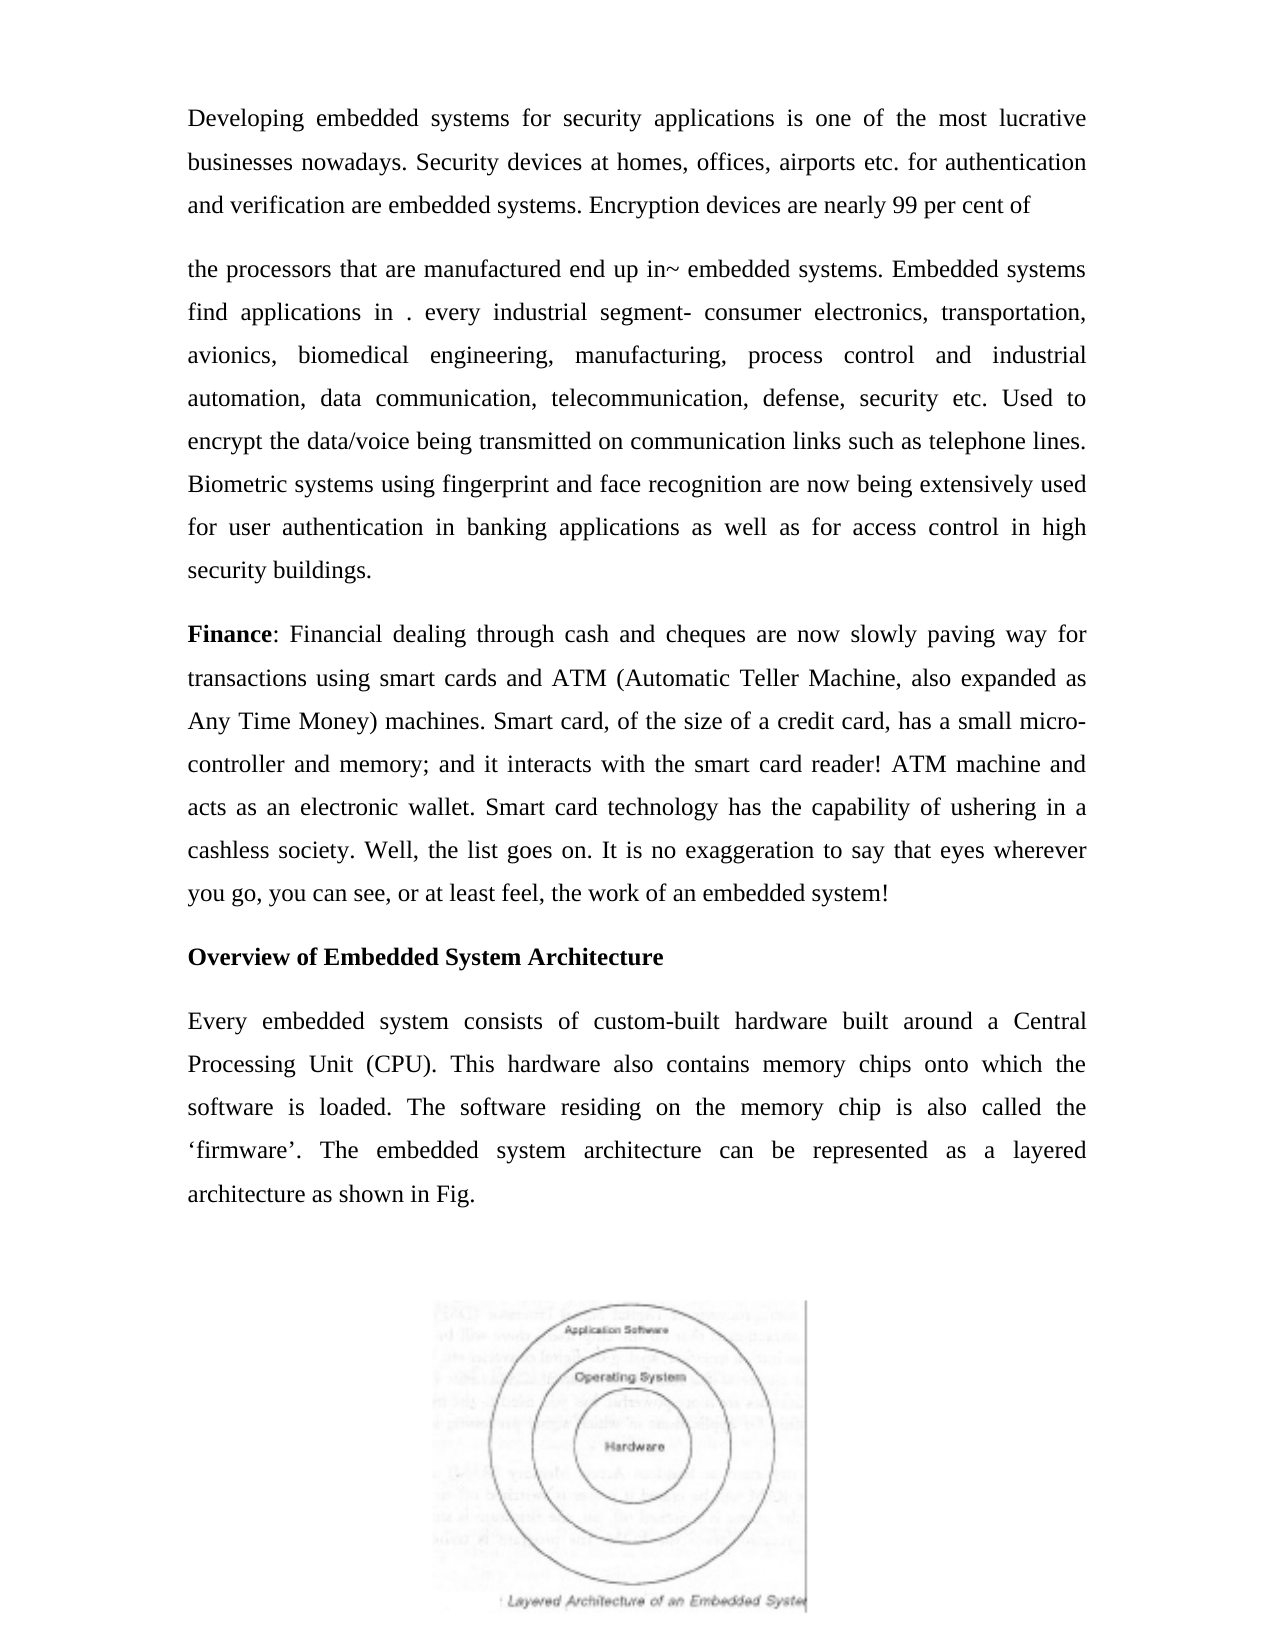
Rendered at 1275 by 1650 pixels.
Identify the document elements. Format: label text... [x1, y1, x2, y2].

picture [356, 1237, 938, 1650]
text Overview of Embedded System Architecture [187, 942, 1087, 971]
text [187, 103, 1087, 218]
text Every embedded system consists of custom-built hardware built around a Central Processing Unit (CPU). This hardware also contains memory chips onto which the software is loaded. The software residing on the memory chip is also called the ‘firmware’. The embedded system architecture can be represented as a layered architecture as shown in Fig. [187, 1006, 1087, 1207]
text the processors that are manufactured end up in~ embedded systems. Embedded systems find applications in . every industrial segment- consumer electronics, transportation, avionics, biomedical engineering, manufacturing, process control and industrial automation, data communication, telecommunication, defense, security etc. Used to encrypt the data/voice being transmitted on communication links such as telephone lines. Biometric systems using fingerprint and face recognition are now being extensively used for user authentication in banking applications as well as for access control in high security buildings. [187, 254, 1087, 584]
text Finance: Financial dealing through cash and cheques are now slowly paving way for transactions using smart cards and ATM (Automatic Teller Machine, also expanded as Any Time Money) machines. Smart card, of the size of a credit card, has a small micro-controller and memory; and it interacts with the smart card reader! ATM machine and acts as an electronic wallet. Smart card technology has the capability of ushering in a cashless society. Well, the list goes on. It is no exaggeration to say that eyes wherever you go, you can see, or at least feel, the work of an embedded system! [187, 619, 1087, 907]
